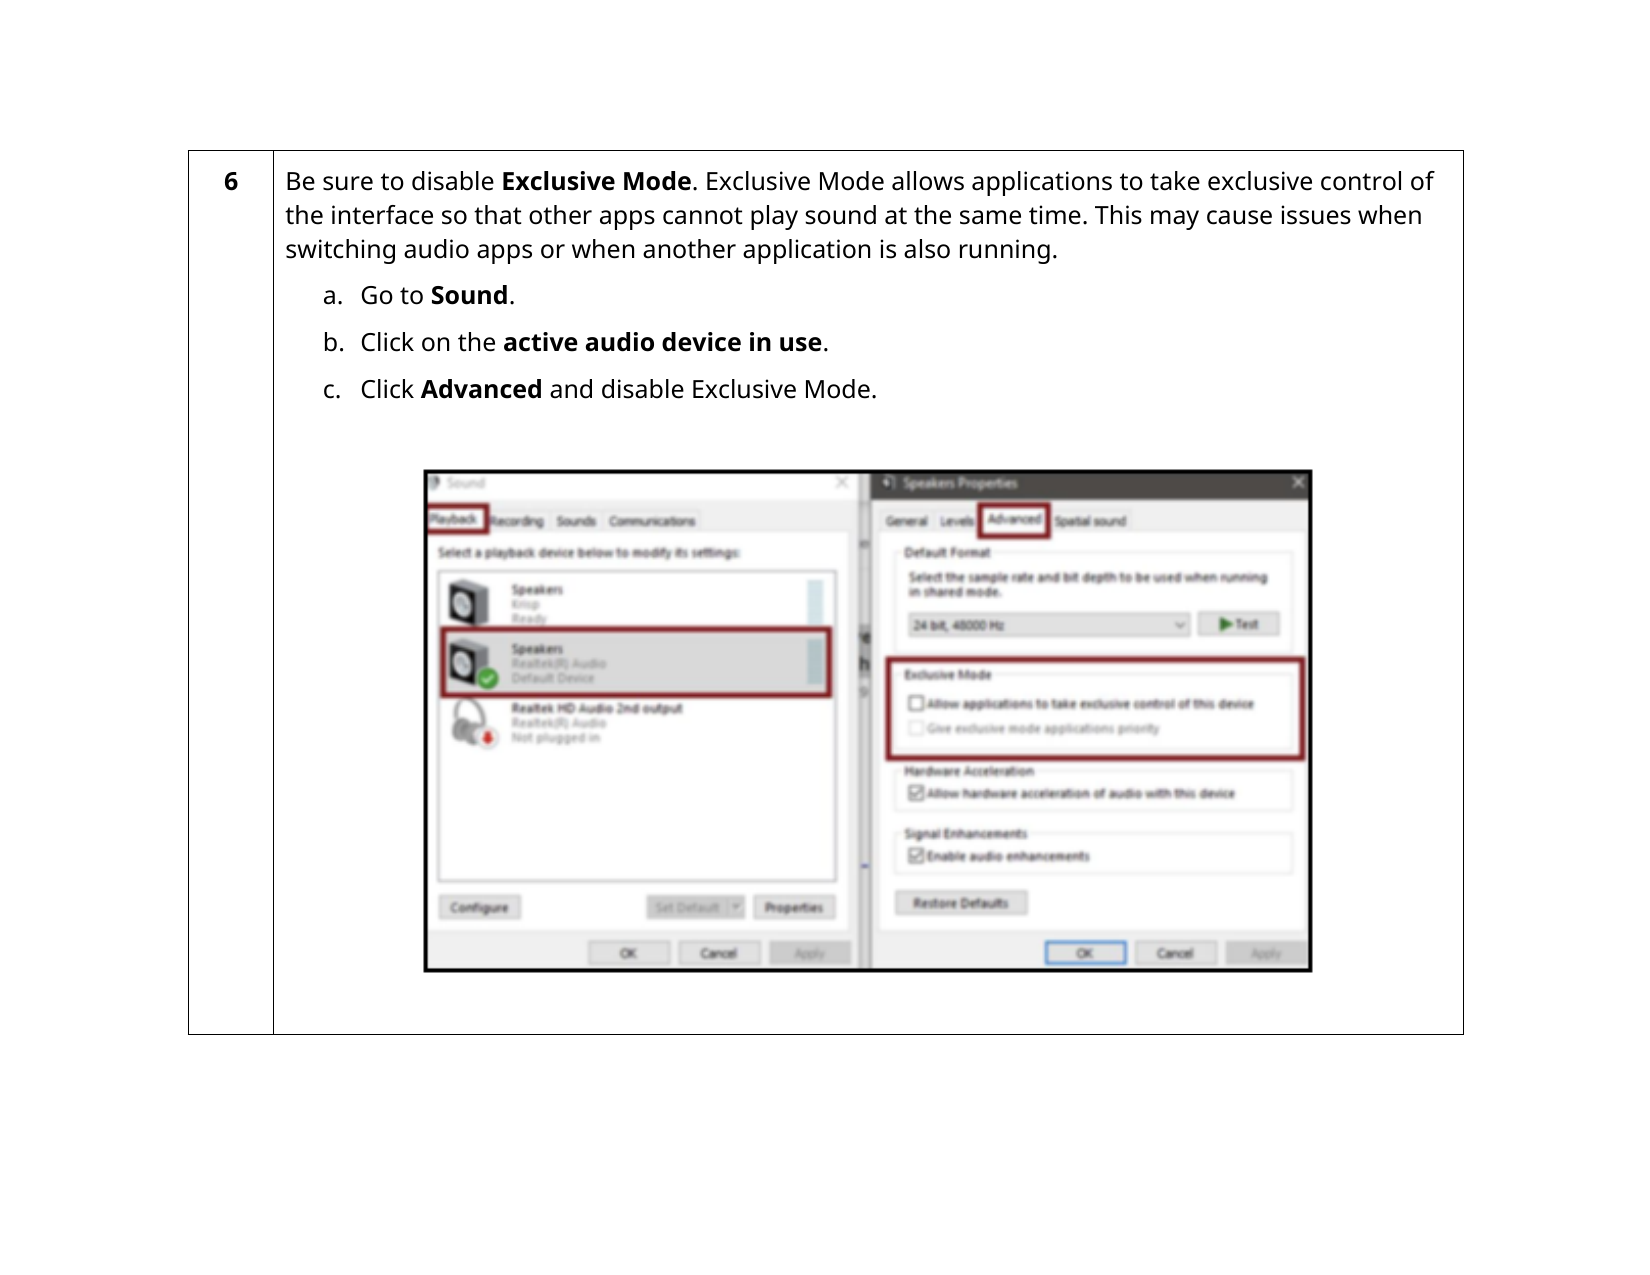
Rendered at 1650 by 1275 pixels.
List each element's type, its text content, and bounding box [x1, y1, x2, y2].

picture [418, 464, 1319, 975]
table_cell 6 [189, 151, 273, 1034]
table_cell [274, 151, 1463, 1034]
